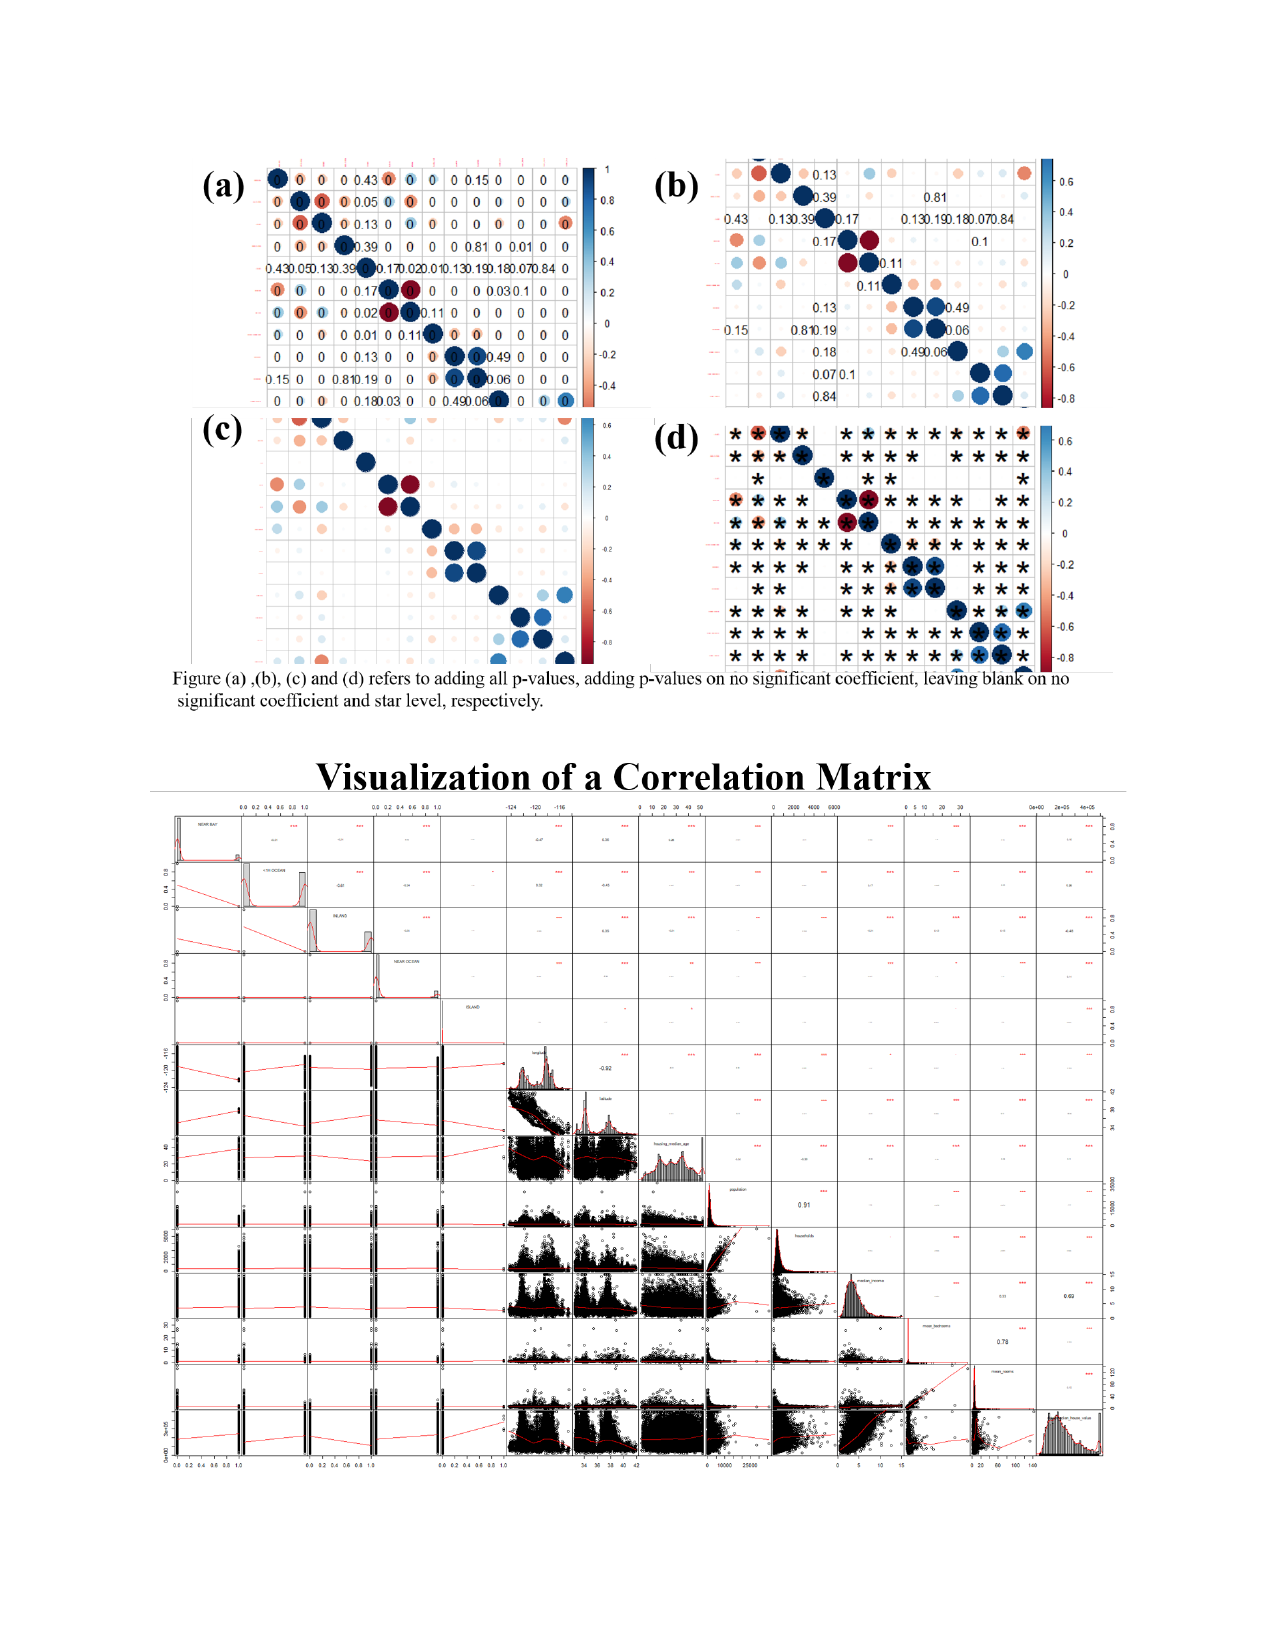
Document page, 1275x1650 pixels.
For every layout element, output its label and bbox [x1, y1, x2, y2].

picture [150, 740, 1127, 1480]
picture [162, 150, 1113, 722]
